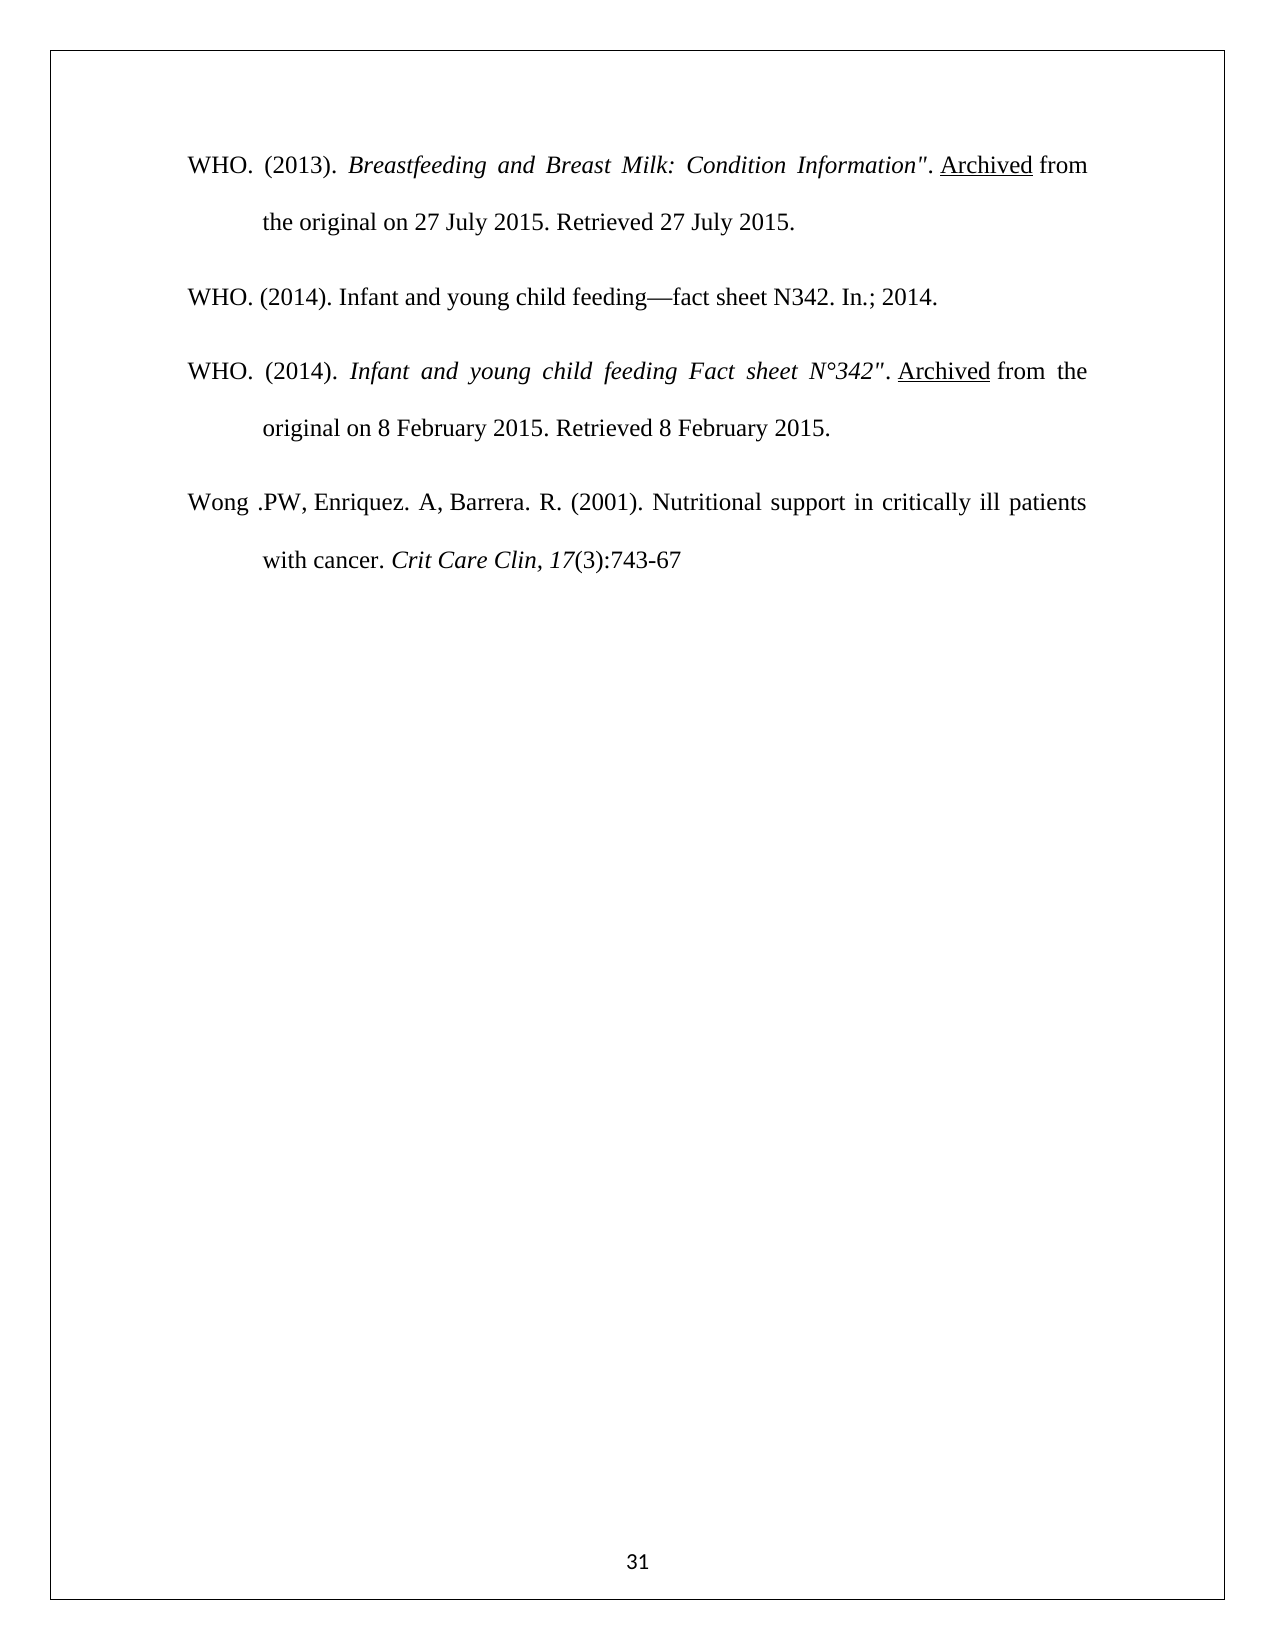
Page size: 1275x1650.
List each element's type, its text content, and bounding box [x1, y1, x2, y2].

text Wong .PW, Enriquez. A, Barrera. R. (2001). Nutritional support in critically ill patients with cancer. Crit Care Clin, 17(3):743-67 [187, 487, 1087, 574]
text WHO. (2014). Infant and young child feeding—fact sheet N342. In.; 2014. [187, 282, 1087, 310]
text WHO. (2013). Breastfeeding and Breast Milk: Condition Information". Archived from the original on 27 July 2015. Retrieved 27 July 2015. [187, 150, 1087, 236]
text WHO. (2014). Infant and young child feeding Fact sheet N°342". Archived from the original on 8 February 2015. Retrieved 8 February 2015. [187, 356, 1087, 442]
